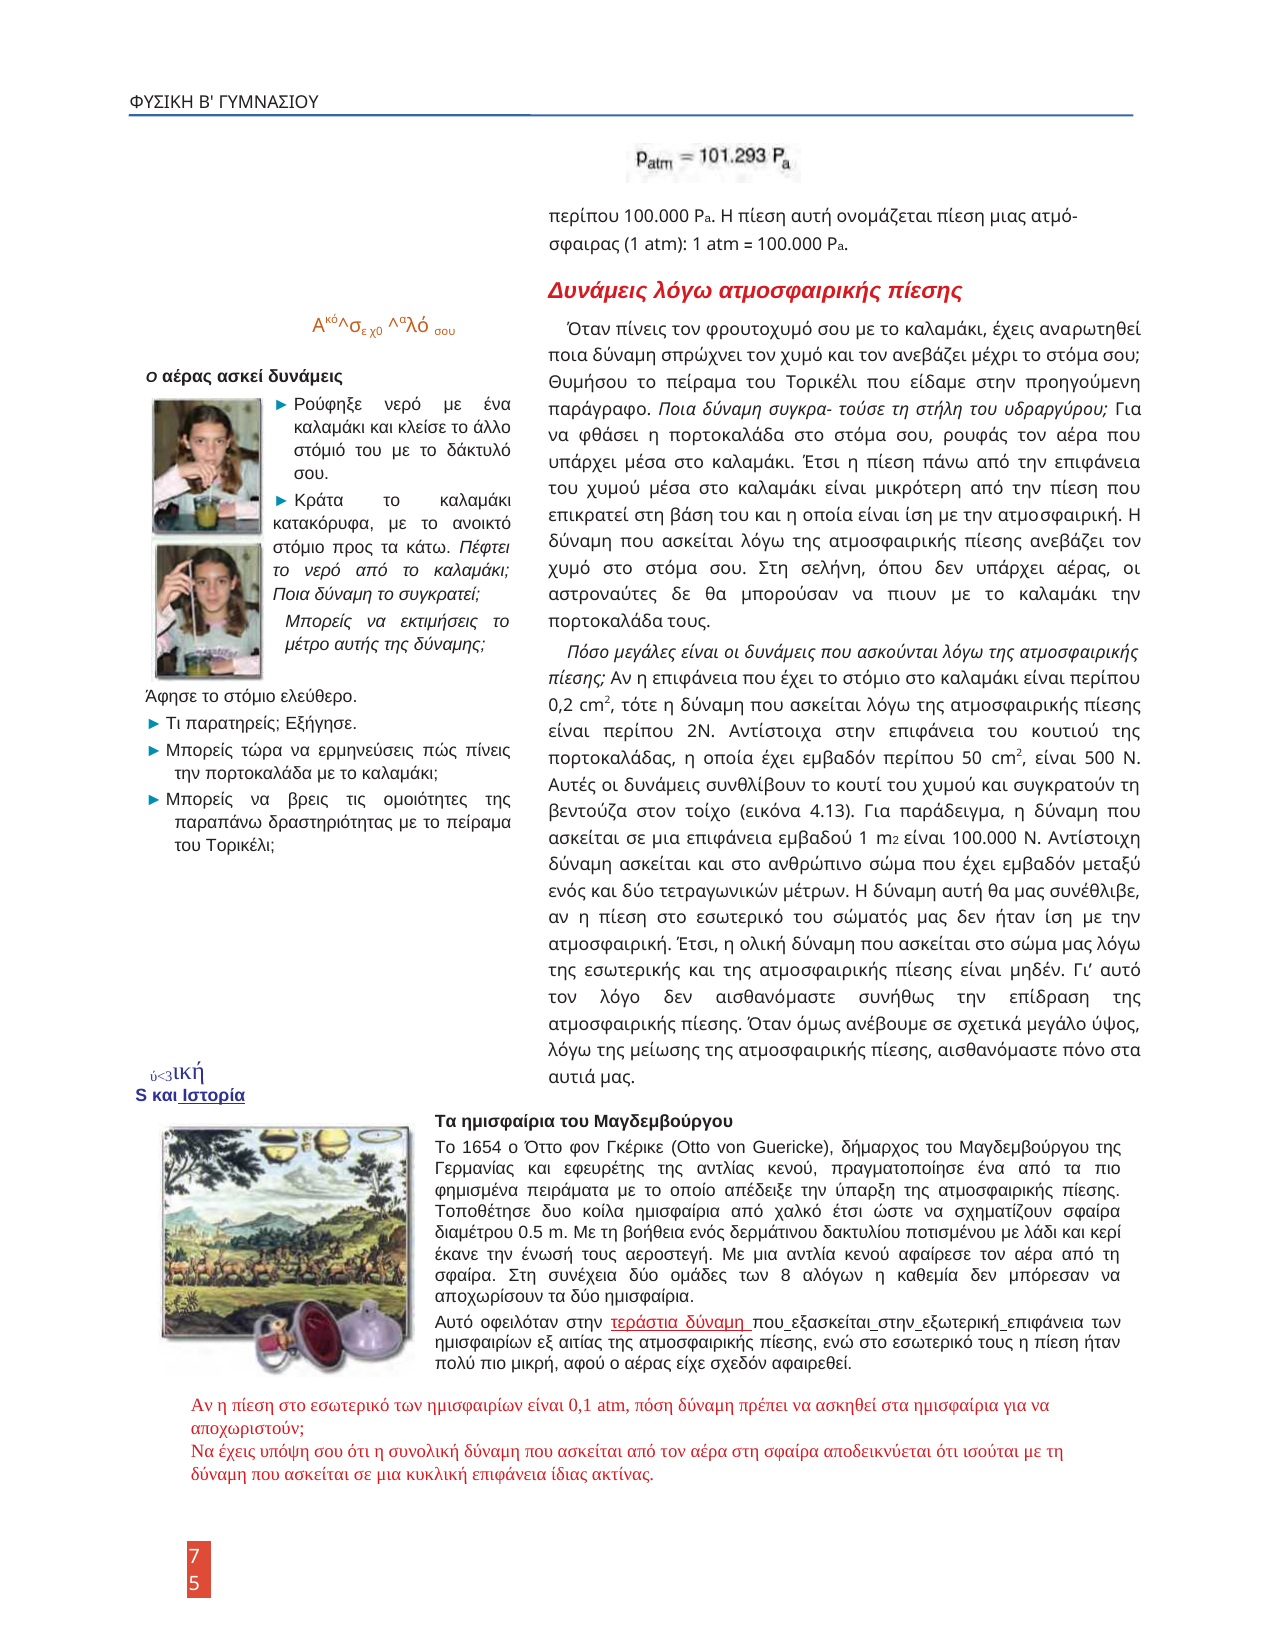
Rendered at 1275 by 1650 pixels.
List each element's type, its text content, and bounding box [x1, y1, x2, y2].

text Μπορείς να εκτιμήσεις το μέτρο αυτής της δύναμης; [285, 611, 511, 654]
list Ρούφηξε νερό με ένα καλαμάκι και κλείσε το άλλο στόμιό του με το δάκτυλό σου. [273, 393, 511, 483]
list Μπορείς τώρα να ερμηνεύσεις πώς πίνεις την πορτοκαλάδα με το καλαμάκι; [145, 740, 511, 783]
subtitle ύ<3ική [135, 1056, 268, 1085]
text περίπου 100.000 Pa. Η πίεση αυτή ονομάζεται πίεση μιας ατμόσφαιρας (1 atm): 1 atm = 100.000 Pa. [549, 203, 1140, 255]
subtitle Ο αέρας ασκεί δυνάμεις [146, 366, 511, 387]
text Άφησε το στόμιο ελεύθερο. [145, 686, 511, 706]
subtitle Δυνάμεις λόγω ατμοσφαιρικής πίεσης [548, 277, 1003, 303]
picture [626, 143, 802, 183]
text S και Ιστορία [135, 1085, 268, 1105]
text Το 1654 ο Όττο φον Γκέρικε (Otto von Guericke), δήμαρχος του Μαγδεμβούργου της Γερμανίας και εφευρέτης της αντλίας κενού, πραγματοποίησε ένα από τα πιο φημισμένα πειράματα με το οποίο απέδειξε την ύπαρξη της ατμοσφαιρικής πίεσης. Τοποθέτησε δυο κοίλα ημισφαίρια από χαλκό έτσι ώστε να σχηματίζουν σφαίρα διαμέτρου 0.5 m. Με τη βοήθεια ενός δερμάτινου δακτυλίου ποτισμένου με λάδι και κερί έκανε την ένωσή τους αεροστεγή. Με μια αντλία κενού αφαίρεσε τον αέρα από τη σφαίρα. Στη συνέχεια δύο ομάδες των 8 αλόγων η καθεμία δεν μπόρεσαν να αποχωρίσουν τα δύο ημισφαίρια. [434, 1137, 1122, 1307]
text Αν η πίεση στο εσωτερικό των ημισφαιρίων είναι 0,1 atm, πόση δύναμη πρέπει να ασκηθεί στα ημισφαίρια για να αποχωριστούν; [191, 1394, 1069, 1439]
list Τι παρατηρείς; Εξήγησε. [145, 713, 511, 733]
text Να έχεις υπόψη σου ότι η συνολική δύναμη που ασκείται από τον αέρα στη σφαίρα αποδεικνύεται ότι ισούται με τη δύναμη που ασκείται σε μια κυκλική επιφάνεια ίδιας ακτίνας. [191, 1440, 1069, 1485]
picture [158, 1123, 418, 1377]
text Ακό^σε χ0 ^αλό σου [312, 311, 534, 338]
picture [151, 398, 265, 682]
text Αυτό οφειλόταν στην τεράστια δύναμη που εξασκείται στην εξωτερική επιφάνεια των ημισφαιρίων εξ αιτίας της ατμοσφαιρικής πίεσης, ενώ στο εσωτερικό τους η πίεση ήταν πολύ πιο μικρή, αφού ο αέρας είχε σχεδόν αφαιρεθεί. [434, 1312, 1122, 1373]
list Μπορείς να βρεις τις ομοιότητες της παραπάνω δραστηριότητας με το πείραμα του Τορικέλι; [145, 789, 511, 856]
text Όταν πίνεις τον φρουτοχυμό σου με το καλαμάκι, έχεις αναρωτηθεί ποια δύναμη σπρώχνει τον χυμό και τον ανεβάζει μέχρι το στόμα σου; Θυμήσου το πείραμα του Τορικέλι που είδαμε στην προηγούμενη παράγραφο. Ποια δύναμη συγκρα- τούσε τη στήλη του υδραργύρου; Για να φθάσει η πορτοκαλάδα στο στόμα σου, ρουφάς τον αέρα που υπάρχει μέσα στο καλαμάκι. Έτσι η πίεση πάνω από την επιφάνεια του χυμού μέσα στο καλαμάκι είναι μικρότερη από την πίεση που επικρατεί στη βάση του και η οποία είναι ίση με την ατμοσφαιρική. Η δύναμη που ασκείται λόγω της ατμοσφαιρικής πίεσης ανεβάζει τον χυμό στο στόμα σου. Στη σελήνη, όπου δεν υπάρχει αέρας, οι αστροναύτες δε θα μπορούσαν να πιουν με το καλαμάκι την πορτοκαλάδα τους. [548, 316, 1141, 633]
text Πόσο μεγάλες είναι οι δυνάμεις που ασκούνται λόγω της ατμοσφαιρικής πίεσης; Αν η επιφάνεια που έχει το στόμιο στο καλαμάκι είναι περίπου 0,2 cm2, τότε η δύναμη που ασκείται λόγω της ατμοσφαιρικής πίεσης είναι περίπου 2Ν. Αντίστοιχα στην επιφάνεια του κουτιού της πορτοκαλάδας, η οποία έχει εμβαδόν περίπου 50 cm2, είναι 500 Ν. Αυτές οι δυνάμεις συνθλίβουν το κουτί του χυμού και συγκρατούν τη βεντούζα στον τοίχο (εικόνα 4.13). Για παράδειγμα, η δύναμη που ασκείται σε μια επιφάνεια εμβαδού 1 m2 είναι 100.000 Ν. Αντίστοιχη δύναμη ασκείται και στο ανθρώπινο σώμα που έχει εμβαδόν μεταξύ ενός και δύο τετραγωνικών μέτρων. Η δύναμη αυτή θα μας συνέθλιβε, αν η πίεση στο εσωτερικό του σώματός μας δεν ήταν ίση με την ατμοσφαιρική. Έτσι, η ολική δύναμη που ασκείται στο σώμα μας λόγω της εσωτερικής και της ατμοσφαιρικής πίεσης είναι μηδέν. Γι’ αυτό τον λόγο δεν αισθανόμαστε συνήθως την επίδραση της ατμοσφαιρικής πίεσης. Όταν όμως ανέβουμε σε σχετικά μεγάλο ύψος, λόγω της μείωσης της ατμοσφαιρικής πίεσης, αισθανόμαστε πόνο στα αυτιά μας. [548, 639, 1141, 1088]
list Κράτα το καλαμάκι κατακόρυφα, με το ανοικτό στόμιο προς τα κάτω. Πέφτει το νερό από το καλαμάκι; Ποια δύναμη το συγκρατεί; [273, 490, 511, 604]
subtitle Τα ημισφαίρια του Μαγδεμβούργου [434, 1111, 1122, 1132]
